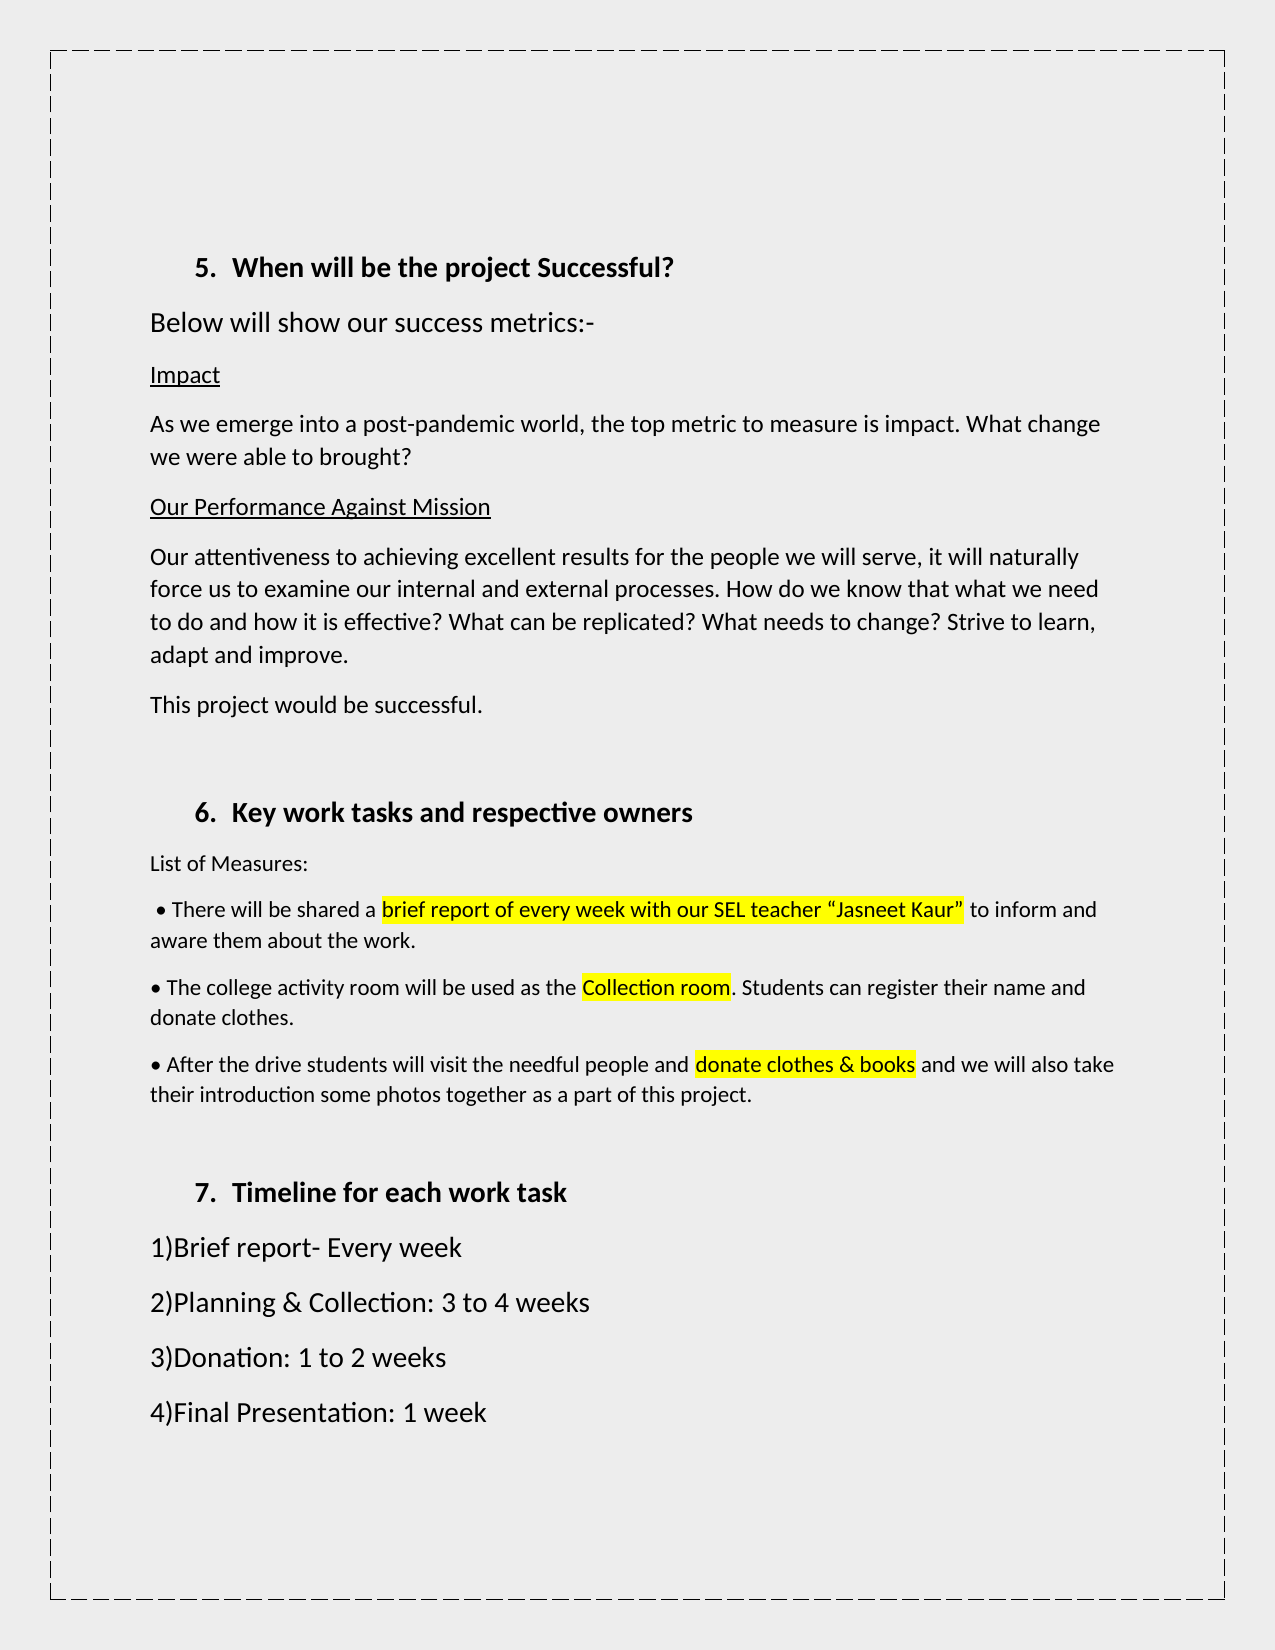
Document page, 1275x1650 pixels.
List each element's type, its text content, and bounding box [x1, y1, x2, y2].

text 3)Donation: 1 to 2 weeks [150, 1339, 1125, 1375]
text • The college activity room will be used as the Collection room. Students can register their name and donate clothes. [150, 973, 1125, 1031]
text This project would be successful. [150, 689, 1125, 719]
text • There will be shared a brief report of every week with our SEL teacher “Jasneet Kaur” to inform and aware them about the work. [150, 896, 1125, 954]
list Key work tasks and respective owners [194, 794, 1125, 829]
text List of Measures: [150, 849, 1125, 877]
text Our attentiveness to achieving excellent results for the people we will serve, it will naturally force us to examine our internal and external processes. How do we know that what we need to do and how it is effective? What can be replicated? What needs to change? Strive to learn, adapt and improve. [150, 541, 1125, 670]
text Our Performance Against Mission [150, 491, 1125, 522]
text As we emerge into a post-pandemic world, the top metric to measure is impact. What change we were able to brought? [150, 408, 1125, 472]
text • After the drive students will visit the needful people and donate clothes & books and we will also take their introduction some photos together as a part of this project. [150, 1050, 1125, 1108]
text Below will show our success metrics:- [150, 304, 1125, 339]
text 2)Planning & Collection: 3 to 4 weeks [150, 1284, 1125, 1319]
list Timeline for each work task [194, 1174, 1125, 1209]
list When will be the project Successful? [194, 249, 1125, 284]
text 4)Final Presentation: 1 week [150, 1394, 1125, 1430]
text 1)Brief report- Every week [150, 1229, 1125, 1264]
text Impact [150, 359, 1125, 389]
